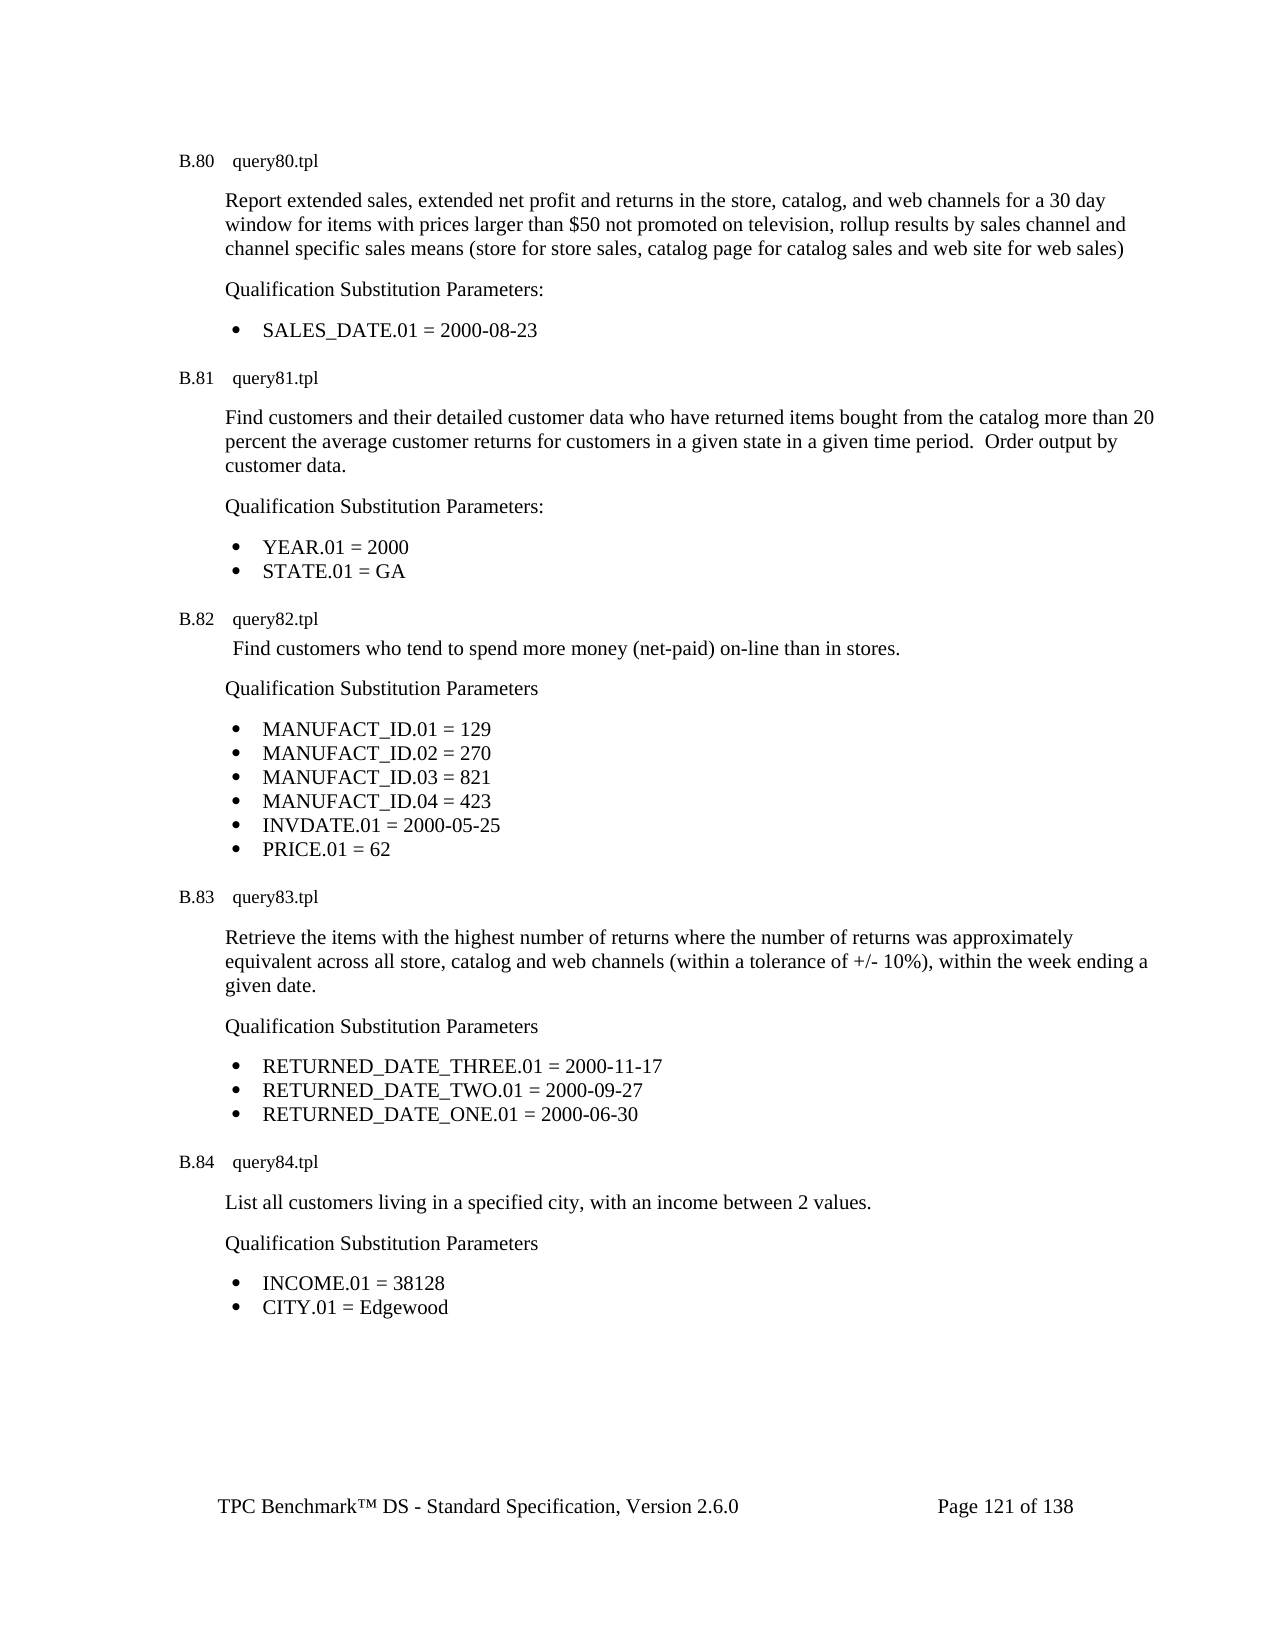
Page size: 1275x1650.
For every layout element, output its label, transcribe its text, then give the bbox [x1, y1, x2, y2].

text query81.tpl [178, 367, 1162, 388]
list STATE.01 = GA [232, 559, 1162, 583]
list PRICE.01 = 62 [232, 837, 1162, 861]
text Qualification Substitution Parameters: [225, 494, 1162, 518]
list YEAR.01 = 2000 [232, 535, 1162, 559]
list RETURNED_DATE_ONE.01 = 2000-06-30 [232, 1102, 1162, 1126]
text List all customers living in a specified city, with an income between 2 values. [225, 1190, 1162, 1214]
text Qualification Substitution Parameters: [225, 277, 1162, 301]
list RETURNED_DATE_TWO.01 = 2000-09-27 [232, 1078, 1162, 1102]
text Retrieve the items with the highest number of returns where the number of returns was approximately equivalent across all store, catalog and web channels (within a tolerance of +/- 10%), within the week ending a given date. [225, 925, 1162, 997]
text Qualification Substitution Parameters [225, 1013, 1162, 1038]
list MANUFACT_ID.02 = 270 [232, 741, 1162, 765]
text Report extended sales, extended net profit and returns in the store, catalog, and web channels for a 30 day window for items with prices larger than $50 not promoted on television, rollup results by sales channel and channel specific sales means (store for store sales, catalog page for catalog sales and web site for web sales) [225, 188, 1162, 260]
list MANUFACT_ID.04 = 423 [232, 789, 1162, 813]
text Qualification Substitution Parameters [225, 676, 1162, 700]
text query82.tpl [178, 608, 1162, 629]
list INVDATE.01 = 2000-05-25 [232, 813, 1162, 837]
list RETURNED_DATE_THREE.01 = 2000-11-17 [232, 1054, 1162, 1078]
list Find customers who tend to spend more money (net-paid) on-line than in stores. [232, 636, 1162, 660]
list MANUFACT_ID.01 = 129 [232, 717, 1162, 741]
text query80.tpl [178, 150, 1162, 172]
text Qualification Substitution Parameters [225, 1230, 1162, 1254]
text query84.tpl [178, 1151, 1162, 1173]
text Find customers and their detailed customer data who have returned items bought from the catalog more than 20 percent the average customer returns for customers in a given state in a given time period. Order output by customer data. [225, 405, 1162, 477]
text query83.tpl [178, 886, 1162, 908]
list INCOME.01 = 38128 [232, 1271, 1162, 1295]
list CITY.01 = Edgewood [232, 1295, 1162, 1319]
list MANUFACT_ID.03 = 821 [232, 765, 1162, 789]
list SALES_DATE.01 = 2000-08-23 [232, 318, 1162, 342]
